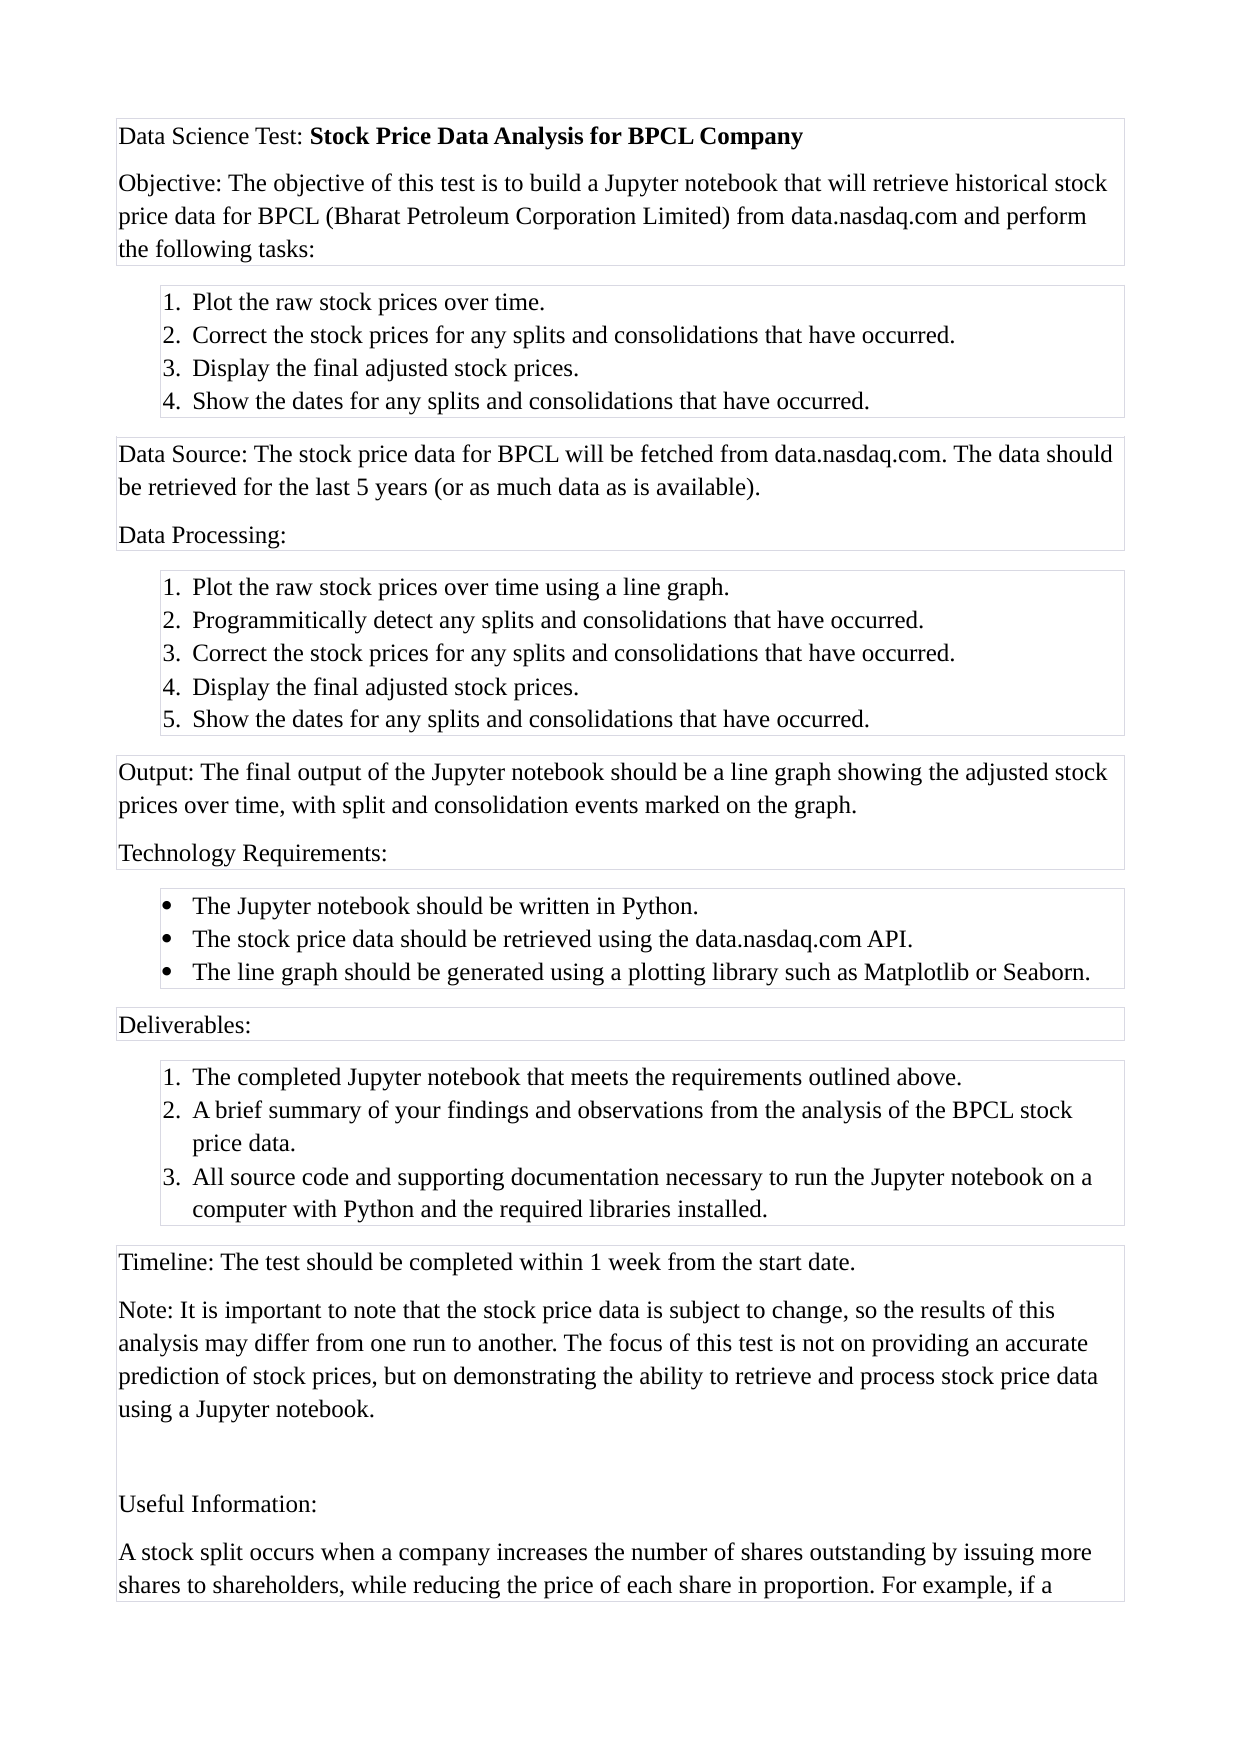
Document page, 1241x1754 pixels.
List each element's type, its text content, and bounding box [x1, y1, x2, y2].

text Useful Information: [117, 1487, 1124, 1518]
list The line graph should be generated using a plotting library such as Matplotlib or Seaborn. [161, 954, 1124, 988]
list Plot the raw stock prices over time using a line graph. [161, 571, 1124, 601]
list The completed Jupyter notebook that meets the requirements outlined above. [161, 1061, 1124, 1091]
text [117, 1534, 1124, 1601]
text Deliverables: [117, 1008, 1124, 1040]
list Display the final adjusted stock prices. [161, 669, 1124, 700]
text Data Source: The stock price data for BPCL will be fetched from data.nasdaq.com. The data should be retrieved for the last 5 years (or as much data as is available). [117, 438, 1124, 501]
text Data Science Test: Stock Price Data Analysis for BPCL Company [117, 119, 1124, 149]
text Output: The final output of the Jupyter notebook should be a line graph showing the adjusted stock prices over time, with split and consolidation events marked on the graph. [117, 756, 1124, 819]
list Show the dates for any splits and consolidations that have occurred. [161, 702, 1124, 735]
list Plot the raw stock prices over time. [161, 286, 1124, 316]
text Note: It is important to note that the stock price data is subject to change, so the results of this analysis may differ from one run to another. The focus of this test is not on providing an accurate prediction of stock prices, but on demonstrating the ability to retrieve and process stock price data using a Jupyter notebook. [117, 1292, 1124, 1423]
list Correct the stock prices for any splits and consolidations that have occurred. [161, 636, 1124, 667]
list All source code and supporting documentation necessary to run the Jupyter notebook on a computer with Python and the required libraries installed. [161, 1159, 1124, 1225]
list Correct the stock prices for any splits and consolidations that have occurred. [161, 318, 1124, 349]
text Data Processing: [117, 517, 1124, 550]
list A brief summary of your findings and observations from the analysis of the BPCL stock price data. [161, 1093, 1124, 1157]
list Programmitically detect any splits and consolidations that have occurred. [161, 603, 1124, 634]
list The stock price data should be retrieved using the data.nasdaq.com API. [161, 921, 1124, 953]
text Technology Requirements: [117, 835, 1124, 869]
text Timeline: The test should be completed within 1 week from the start date. [117, 1246, 1124, 1276]
text Objective: The objective of this test is to build a Jupyter notebook that will retrieve historical stock price data for BPCL (Bharat Petroleum Corporation Limited) from data.nasdaq.com and perform the following tasks: [117, 166, 1124, 265]
list Display the final adjusted stock prices. [161, 351, 1124, 382]
list The Jupyter notebook should be written in Python. [161, 889, 1124, 919]
list Show the dates for any splits and consolidations that have occurred. [161, 384, 1124, 417]
